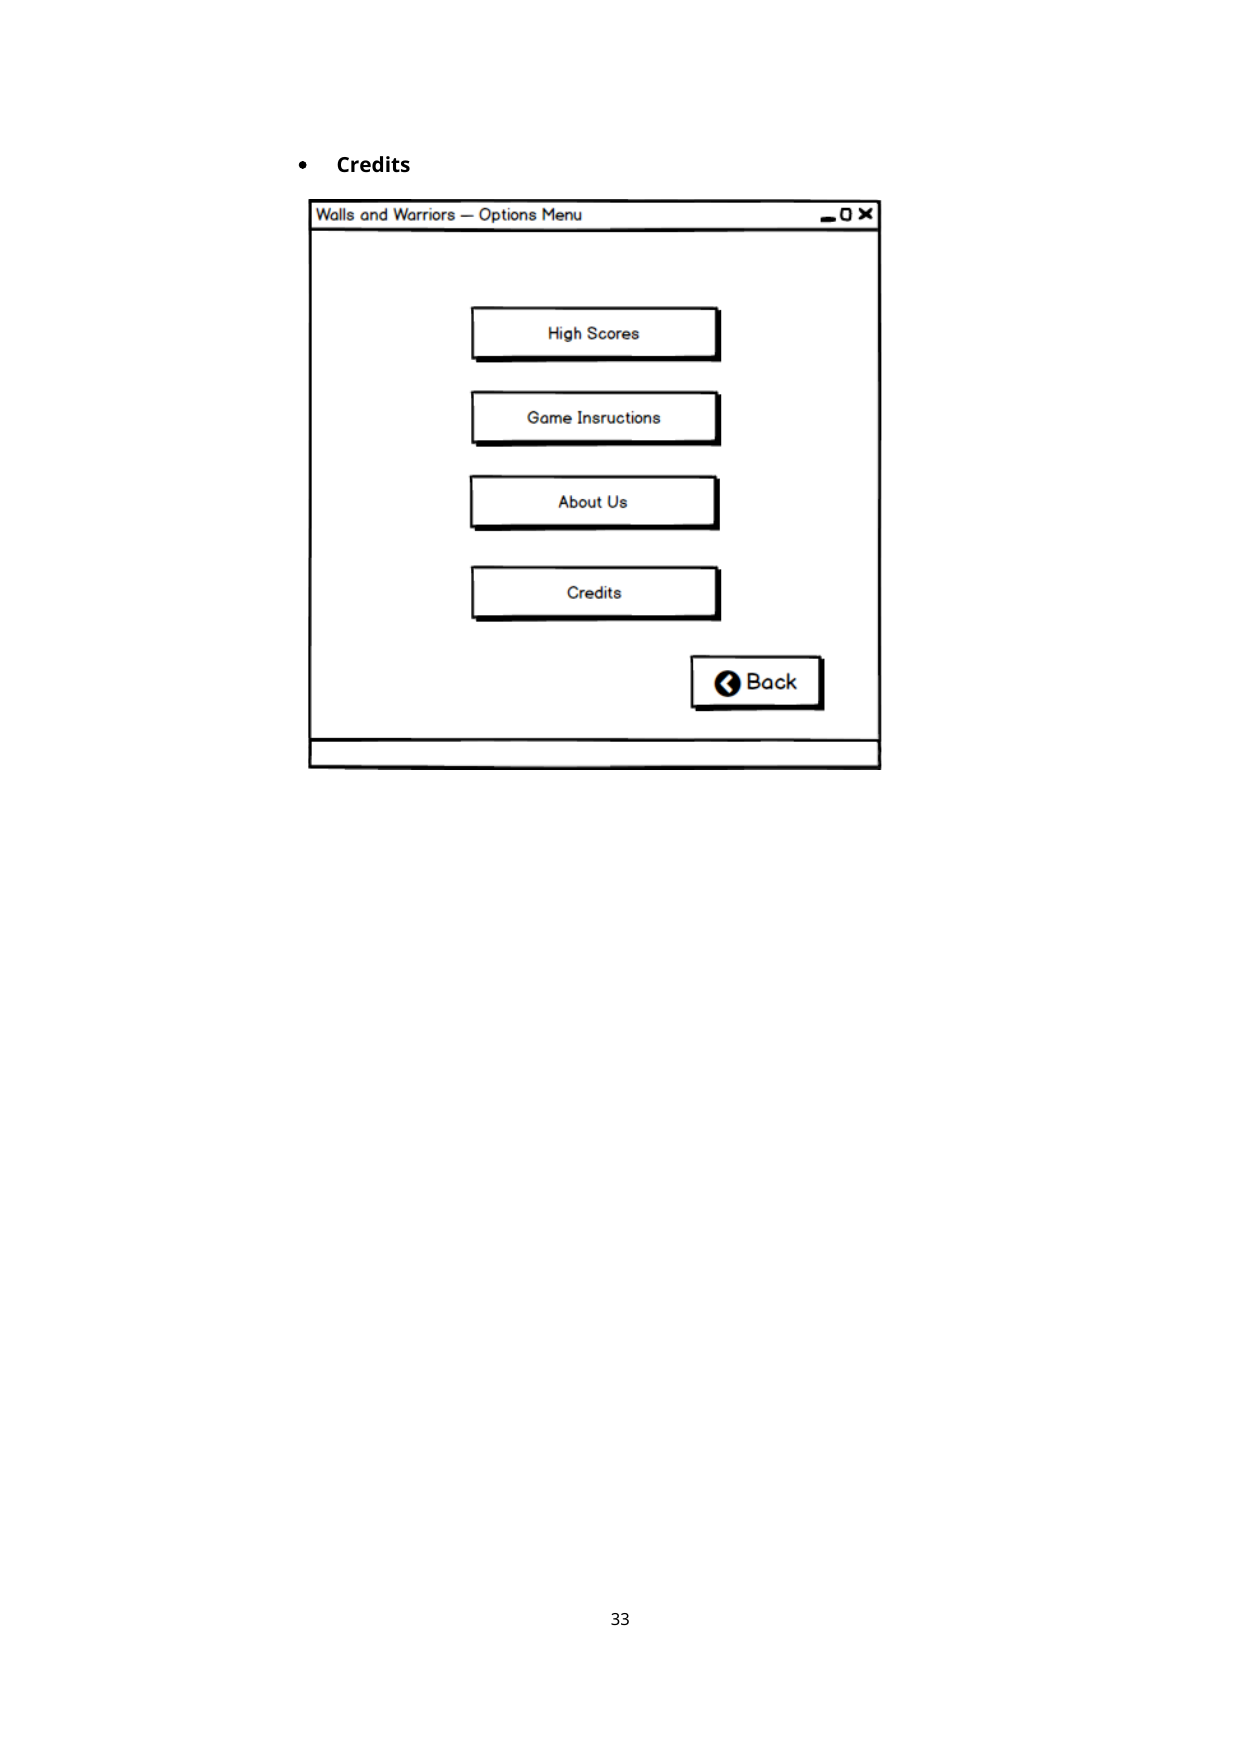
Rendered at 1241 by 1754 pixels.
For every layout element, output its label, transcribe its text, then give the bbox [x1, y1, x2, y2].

list Credits [299, 150, 1053, 178]
picture [308, 199, 882, 770]
